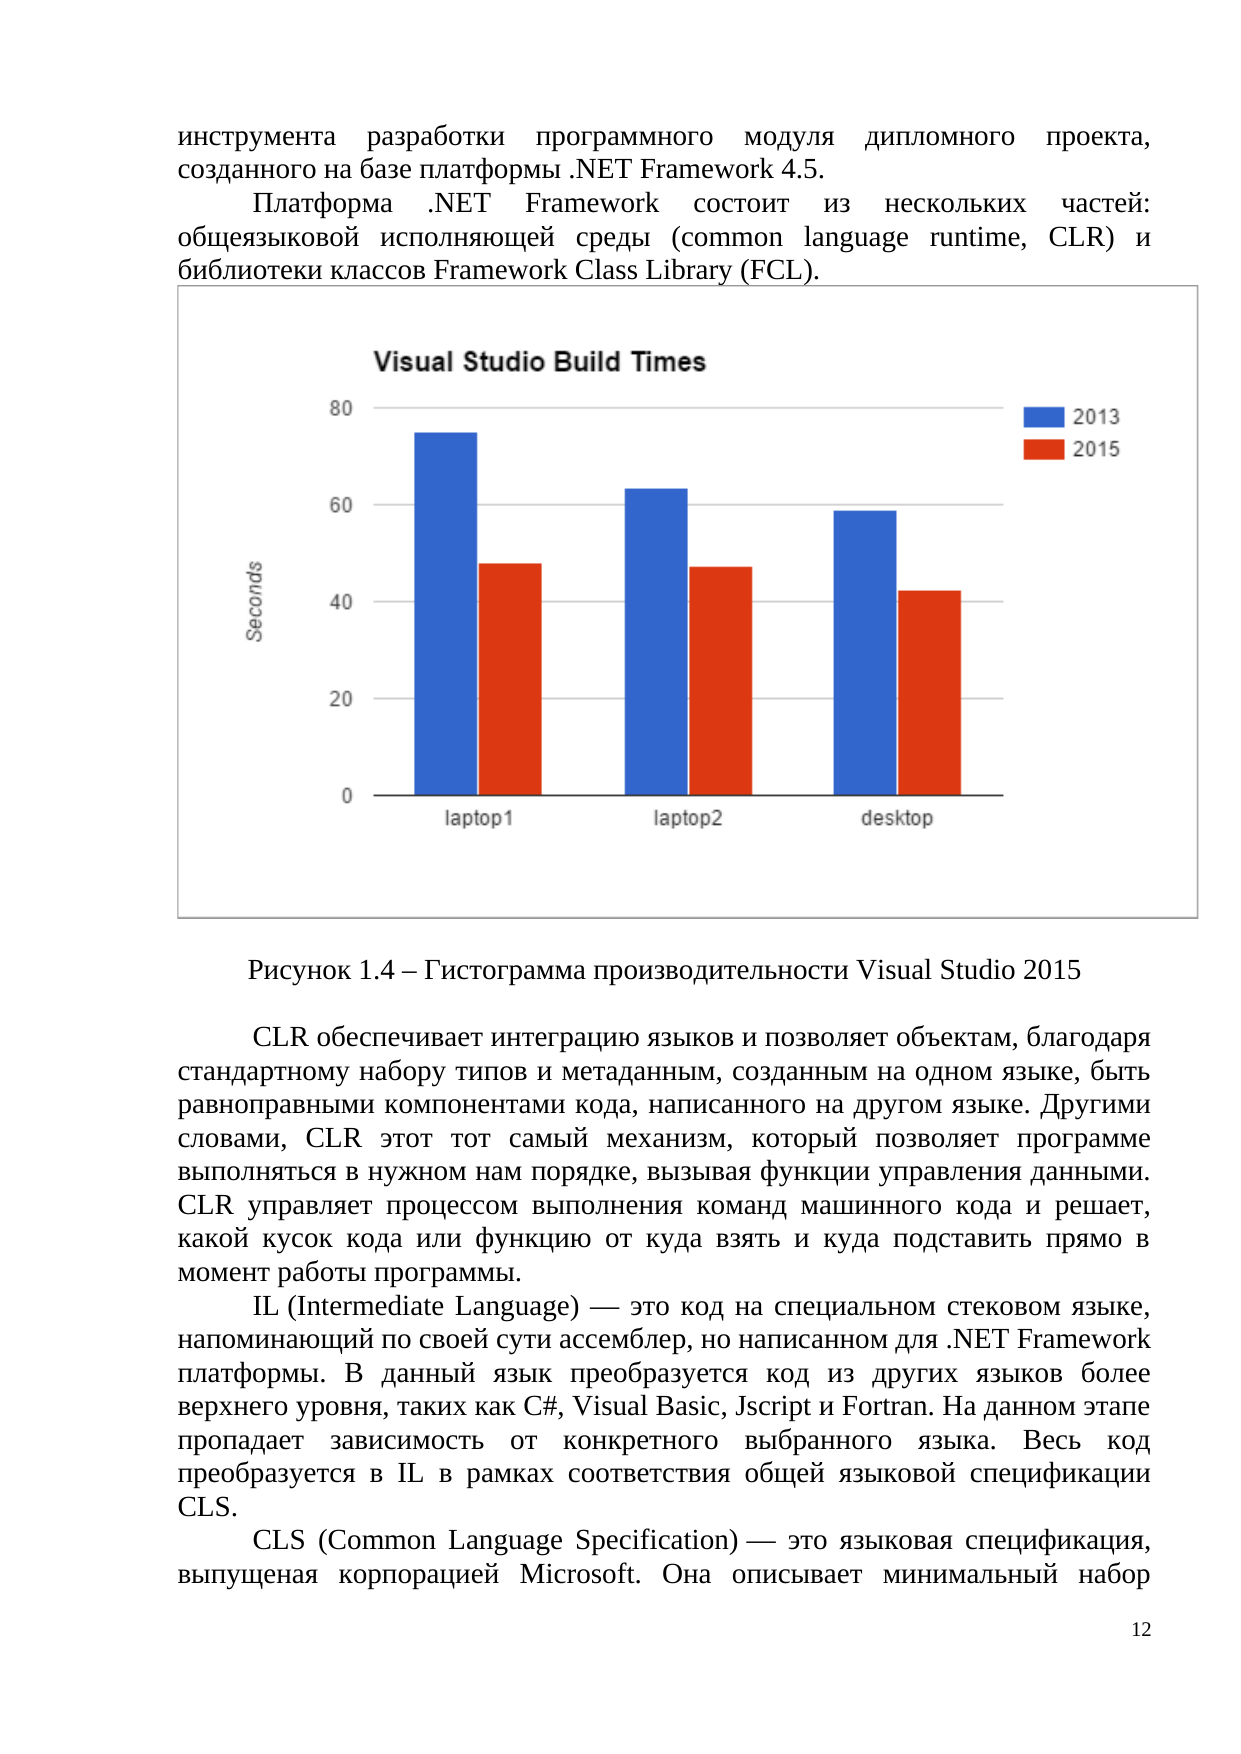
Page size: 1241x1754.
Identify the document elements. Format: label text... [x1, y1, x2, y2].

text Рисунок 1.4 – Гистограмма производительности Visual Studio 2015 [177, 952, 1152, 986]
text IL (Intermediate Language) — это код на специальном стековом языке, напоминающий по своей сути ассемблер, но написанном для .NET Framework платформы. В данный язык преобразуется код из других языков более верхнего уровня, таких как С#, Visual Basic, Jscript и Fortran. На данном этапе пропадает зависимость от конкретного выбранного языка. Весь код преобразуется в IL в рамках соответствия общей языковой спецификации CLS. [177, 1288, 1152, 1522]
text CLR обеспечивает интеграцию языков и позволяет объектам, благодаря стандартному набору типов и метаданным, созданным на одном языке, быть равноправными компонентами кода, написанного на другом языке. Другими словами, CLR этот тот самый механизм, который позволяет программе выполняться в нужном нам порядке, вызывая функции управления данными. CLR управляет процессом выполнения команд машинного кода и решает, какой кусок кода или функцию от куда взять и куда подставить прямо в момент работы программы. [177, 1019, 1152, 1288]
picture [177, 285, 1199, 919]
text Платформа .NET Framework состоит из нескольких частей: общеязыковой исполняющей среды (common language runtime, CLR) и библиотеки классов Framework Class Library (FCL). [177, 185, 1152, 285]
